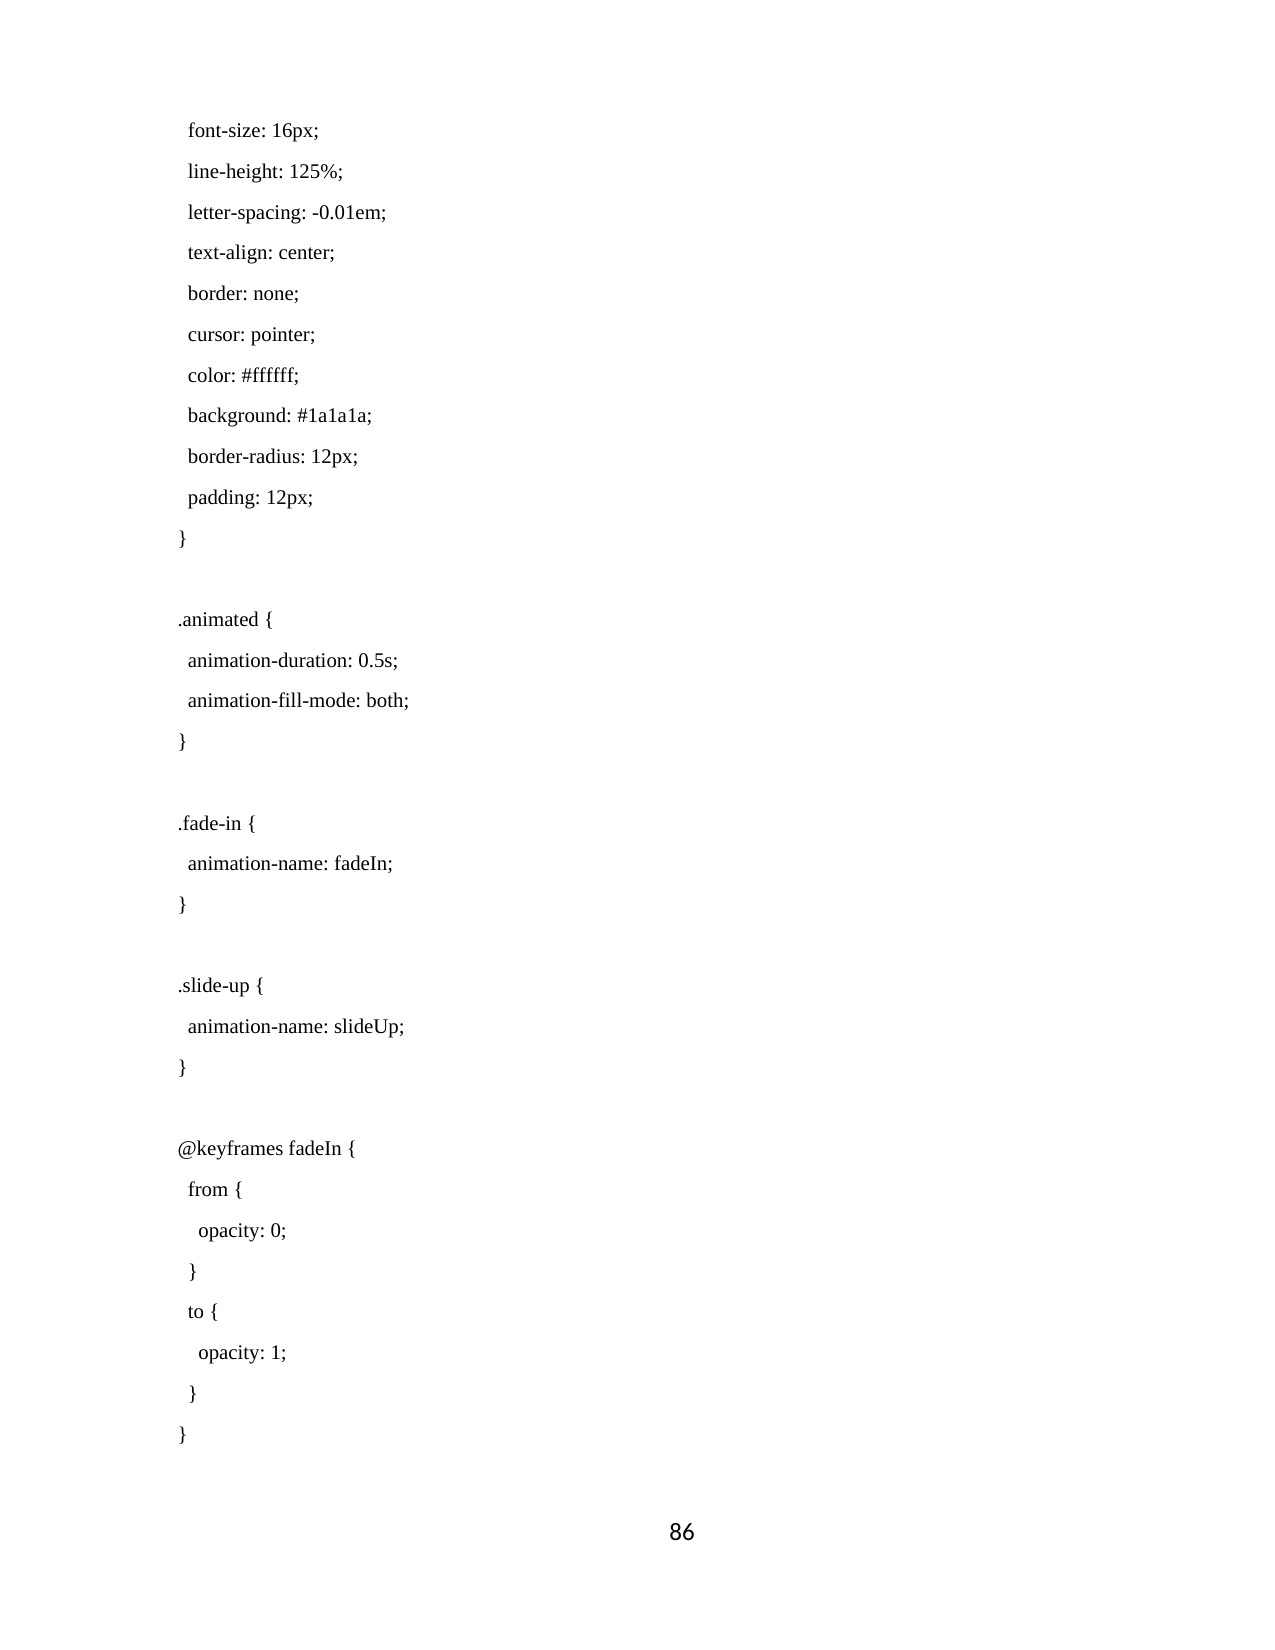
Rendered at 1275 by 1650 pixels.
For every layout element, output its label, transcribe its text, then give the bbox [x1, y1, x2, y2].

text border: none; [177, 281, 1186, 305]
text color: #ffffff; [177, 362, 1186, 387]
text animation-name: slideUp; [177, 1014, 1186, 1038]
text background: #1a1a1a; [177, 403, 1186, 427]
text } [177, 1258, 1186, 1283]
text from { [177, 1177, 1186, 1201]
text text-align: center; [177, 240, 1186, 264]
text .animated { [177, 607, 1186, 631]
text to { [177, 1299, 1186, 1323]
text animation-fill-mode: both; [177, 688, 1186, 712]
text } [177, 892, 1186, 916]
text } [177, 525, 1186, 549]
text cursor: pointer; [177, 322, 1186, 346]
text padding: 12px; [177, 485, 1186, 509]
text @keyframes fadeIn { [177, 1136, 1186, 1160]
text } [177, 1381, 1186, 1405]
text } [177, 729, 1186, 753]
text animation-name: fadeIn; [177, 851, 1186, 875]
text .slide-up { [177, 973, 1186, 997]
text font-size: 16px; [177, 118, 1186, 142]
text letter-spacing: -0.01em; [177, 199, 1186, 224]
text .fade-in { [177, 811, 1186, 834]
text border-radius: 12px; [177, 444, 1186, 468]
text } [177, 1055, 1186, 1079]
text } [177, 1421, 1186, 1446]
text opacity: 1; [177, 1340, 1186, 1364]
text animation-duration: 0.5s; [177, 648, 1186, 672]
text opacity: 0; [177, 1218, 1186, 1242]
text line-height: 125%; [177, 159, 1186, 183]
